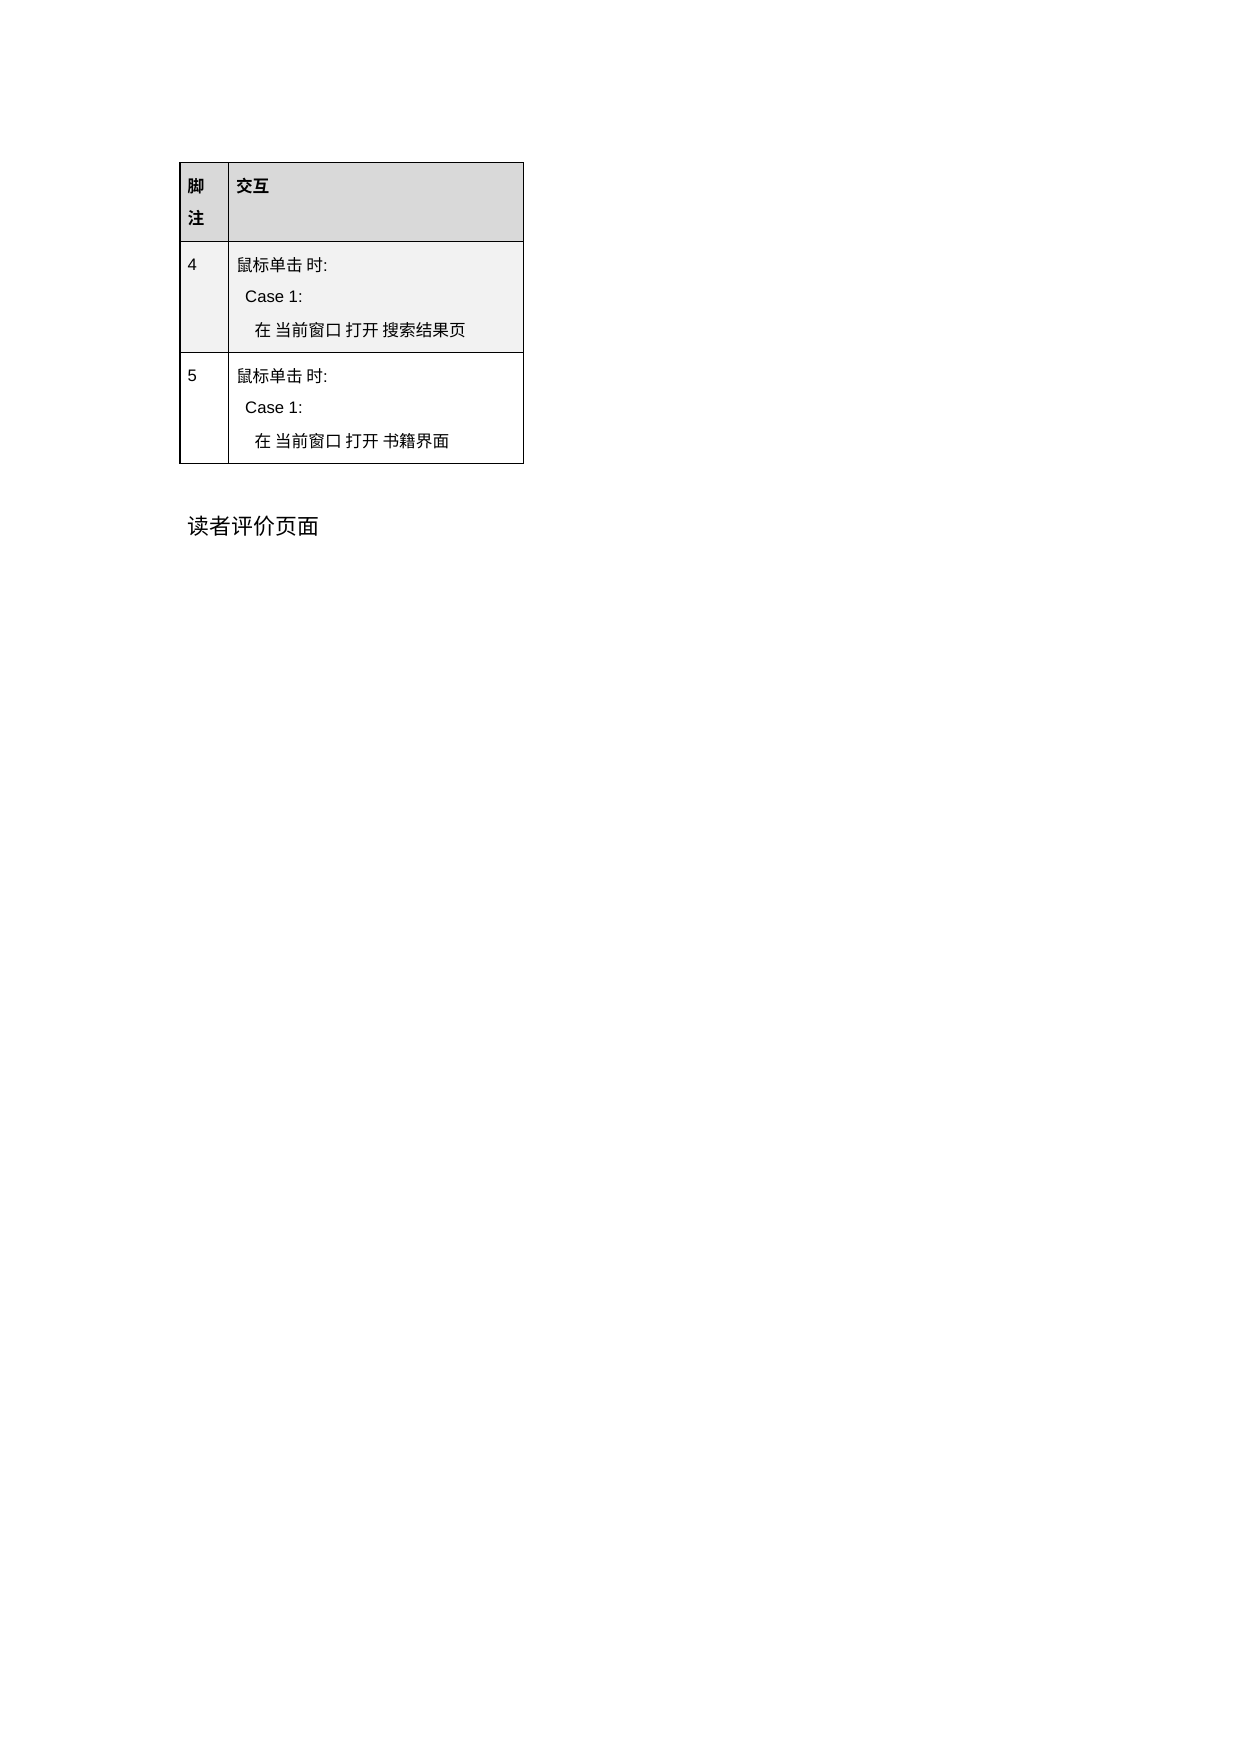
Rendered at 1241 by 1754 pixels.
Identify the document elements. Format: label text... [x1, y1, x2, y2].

table_cell 鼠标单击 时: Case 1: 在 当前窗口 打开 书籍界面 [229, 353, 523, 463]
text 读者评价页面 [187, 509, 1053, 541]
table_header 交互 [229, 163, 523, 241]
table_cell 5 [181, 353, 228, 463]
table_header 脚注 [181, 163, 228, 241]
table_cell 4 [181, 242, 228, 352]
table_cell 鼠标单击 时: Case 1: 在 当前窗口 打开 搜索结果页 [229, 242, 523, 352]
